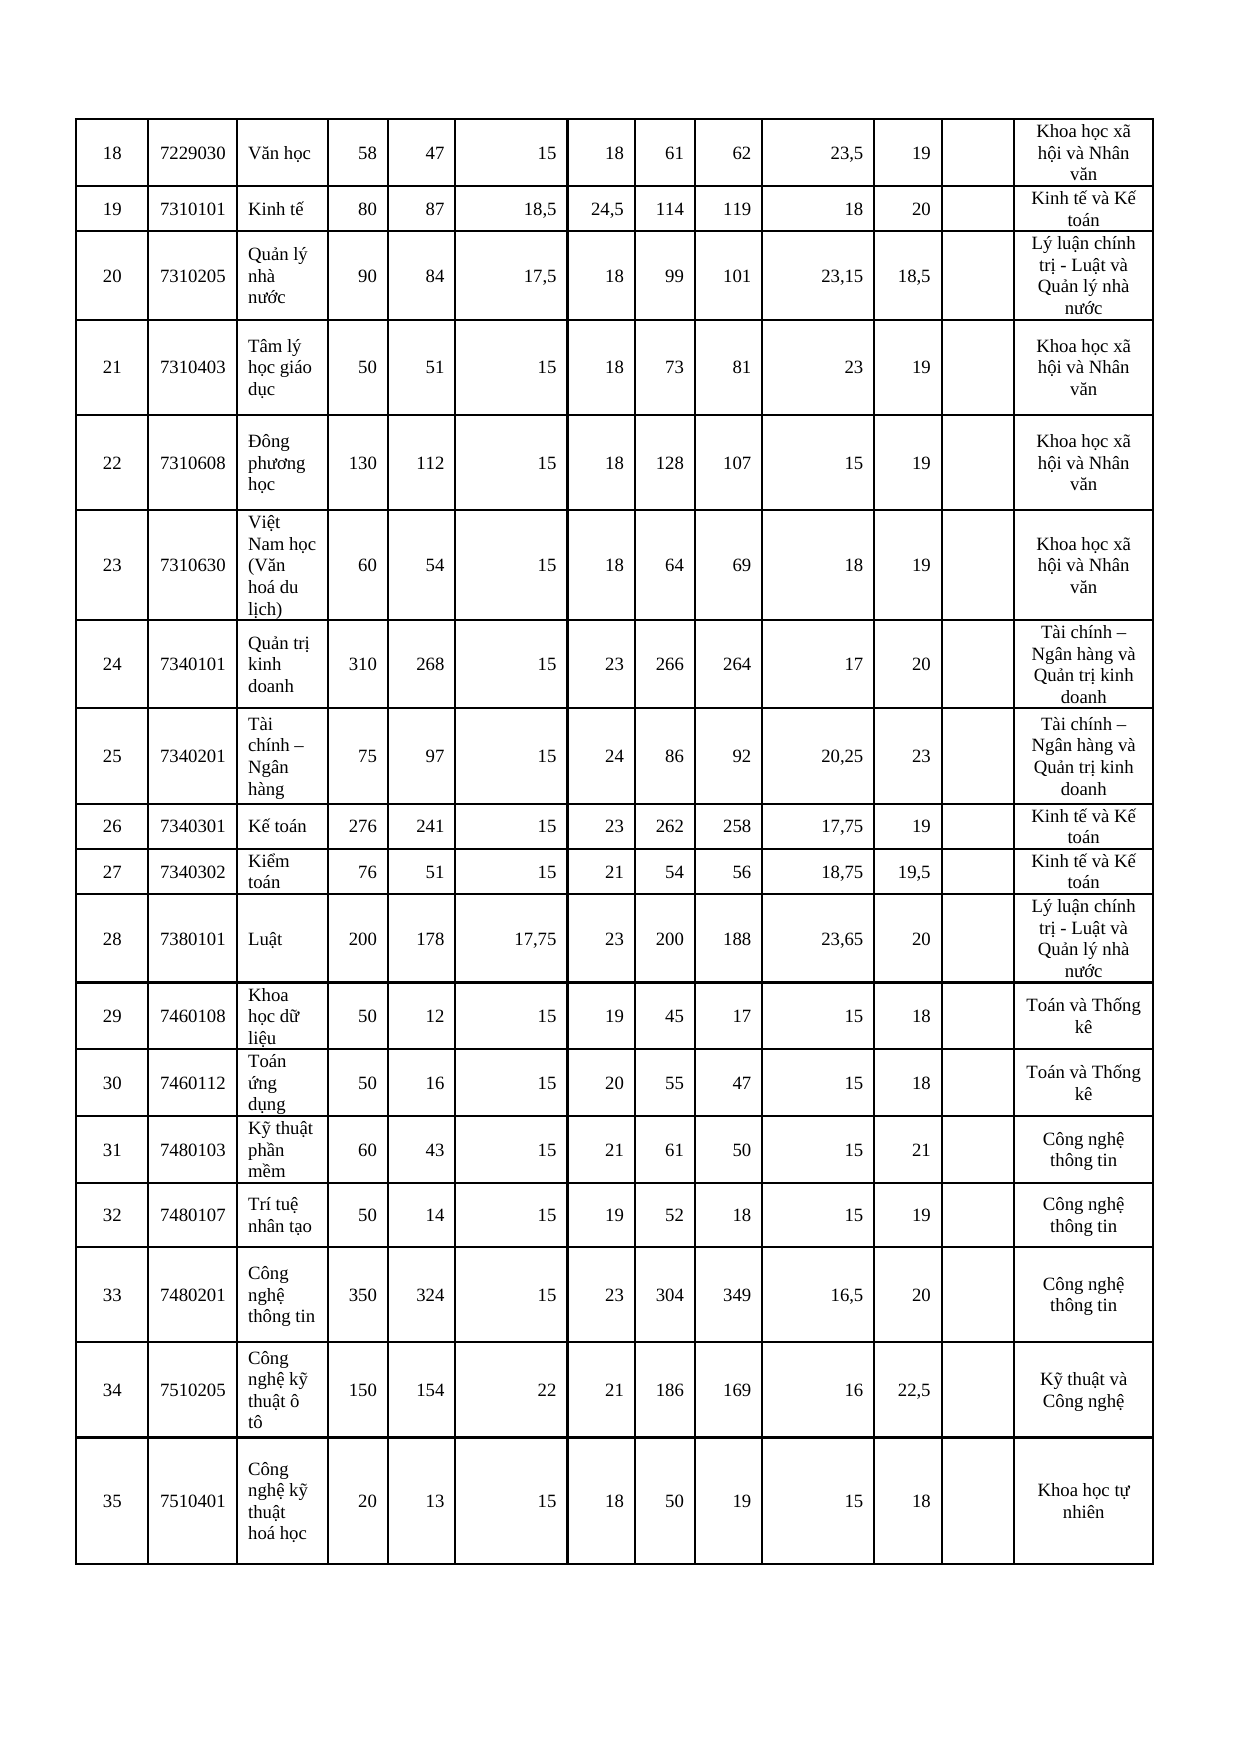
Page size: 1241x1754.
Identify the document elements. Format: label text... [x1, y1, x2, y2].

table_cell 7310403 [149, 321, 236, 414]
table_cell [943, 321, 1013, 414]
table_cell 15 [456, 1117, 566, 1182]
table_cell 54 [389, 511, 454, 619]
table_cell 17,75 [763, 805, 873, 848]
table_cell 15 [456, 511, 566, 619]
table_cell 18 [875, 1050, 941, 1115]
table_cell 26 [77, 805, 147, 848]
table_cell 7380101 [149, 895, 236, 981]
table_cell 52 [636, 1184, 694, 1246]
table_cell 55 [636, 1050, 694, 1115]
table_cell 169 [696, 1343, 761, 1436]
table_cell 54 [636, 850, 694, 893]
table_cell 310 [329, 621, 387, 707]
table_cell 7229030 [149, 120, 236, 185]
table_cell 7310608 [149, 416, 236, 509]
table_cell 50 [696, 1117, 761, 1182]
table_cell 188 [696, 895, 761, 981]
table_cell 64 [636, 511, 694, 619]
table_cell 16 [389, 1050, 454, 1115]
table_cell 23,65 [763, 895, 873, 981]
table_cell 47 [696, 1050, 761, 1115]
table_cell 75 [329, 709, 387, 803]
table_cell Kinh tế và Kế toán [1015, 850, 1152, 893]
table_cell Công nghệ thông tin [1015, 1248, 1152, 1341]
table_cell 350 [329, 1248, 387, 1341]
table_cell 15 [456, 1184, 566, 1246]
table_cell 31 [77, 1117, 147, 1182]
table_cell 47 [389, 120, 454, 185]
table_cell 15 [456, 1248, 566, 1341]
table_cell 30 [77, 1050, 147, 1115]
table_cell 23 [569, 805, 634, 848]
table_cell 23 [569, 895, 634, 981]
table_cell 69 [696, 511, 761, 619]
table_cell [943, 621, 1013, 707]
table_cell 58 [329, 120, 387, 185]
table_cell Tâm lý học giáo dục [238, 321, 327, 414]
table_cell Công nghệ kỹ thuật ô tô [238, 1343, 327, 1436]
table_cell 43 [389, 1117, 454, 1182]
table_cell 15 [456, 416, 566, 509]
table_cell 50 [329, 1050, 387, 1115]
table_cell 119 [696, 187, 761, 230]
table_cell 150 [329, 1343, 387, 1436]
table_cell 22 [456, 1343, 566, 1436]
table_cell Toán và Thống kê [1015, 1050, 1152, 1115]
table_cell 15 [763, 1117, 873, 1182]
table_cell 23 [569, 621, 634, 707]
table_cell 349 [696, 1248, 761, 1341]
table_cell 17 [763, 621, 873, 707]
table_cell 22,5 [875, 1343, 941, 1436]
table_cell 15 [456, 321, 566, 414]
table_cell 15 [456, 1439, 566, 1563]
table_cell [943, 511, 1013, 619]
table_cell 50 [329, 321, 387, 414]
table_cell 112 [389, 416, 454, 509]
table_cell 19 [875, 805, 941, 848]
table_cell 14 [389, 1184, 454, 1246]
table_cell 7340201 [149, 709, 236, 803]
table_cell 97 [389, 709, 454, 803]
table_cell 241 [389, 805, 454, 848]
table_cell 304 [636, 1248, 694, 1341]
table_cell 15 [456, 850, 566, 893]
table_cell 87 [389, 187, 454, 230]
table_cell 50 [636, 1439, 694, 1563]
table_cell 20 [875, 1248, 941, 1341]
table_cell 19 [875, 511, 941, 619]
table_cell 86 [636, 709, 694, 803]
table_cell 15 [456, 120, 566, 185]
table_cell 130 [329, 416, 387, 509]
table_cell 18,5 [456, 187, 566, 230]
table_cell [943, 805, 1013, 848]
table_cell 23 [77, 511, 147, 619]
table_cell Việt Nam học (Văn hoá du lịch) [238, 511, 327, 619]
table_cell 28 [77, 895, 147, 981]
table_cell 15 [763, 1050, 873, 1115]
table_cell 20 [875, 895, 941, 981]
table_cell 18 [569, 120, 634, 185]
table_cell Khoa học xã hội và Nhân văn [1015, 416, 1152, 509]
table_cell [943, 232, 1013, 318]
table_cell 17,75 [456, 895, 566, 981]
table_cell 200 [329, 895, 387, 981]
table_cell 17,5 [456, 232, 566, 318]
table_cell 81 [696, 321, 761, 414]
table_cell 178 [389, 895, 454, 981]
table_cell Khoa học xã hội và Nhân văn [1015, 511, 1152, 619]
table_cell 24 [77, 621, 147, 707]
table_cell 19 [569, 1184, 634, 1246]
table_cell 7340301 [149, 805, 236, 848]
table_cell 27 [77, 850, 147, 893]
table_cell Tài chính – Ngân hàng và Quản trị kinh doanh [1015, 709, 1152, 803]
table_cell 7480201 [149, 1248, 236, 1341]
table_cell 24 [569, 709, 634, 803]
table_cell 29 [77, 984, 147, 1048]
table_cell Tài chính – Ngân hàng [238, 709, 327, 803]
table_cell 114 [636, 187, 694, 230]
table_cell 7510205 [149, 1343, 236, 1436]
table_cell 84 [389, 232, 454, 318]
table_cell 23 [569, 1248, 634, 1341]
table_cell 7480107 [149, 1184, 236, 1246]
table_cell 25 [77, 709, 147, 803]
table_cell 16 [763, 1343, 873, 1436]
table_cell 15 [456, 709, 566, 803]
table_cell 45 [636, 984, 694, 1048]
table_cell 18 [763, 187, 873, 230]
table_cell Khoa học xã hội và Nhân văn [1015, 321, 1152, 414]
table_cell 51 [389, 321, 454, 414]
table_cell Văn học [238, 120, 327, 185]
table_cell Lý luận chính trị - Luật và Quản lý nhà nước [1015, 232, 1152, 318]
table_cell 60 [329, 511, 387, 619]
table_cell Lý luận chính trị - Luật và Quản lý nhà nước [1015, 895, 1152, 981]
table_cell 21 [875, 1117, 941, 1182]
table_cell 7460112 [149, 1050, 236, 1115]
table_cell 18 [569, 511, 634, 619]
table_cell 7510401 [149, 1439, 236, 1563]
table_cell 276 [329, 805, 387, 848]
table_cell 200 [636, 895, 694, 981]
table_cell 19 [875, 321, 941, 414]
table_cell 61 [636, 120, 694, 185]
table_cell Luật [238, 895, 327, 981]
table_cell 73 [636, 321, 694, 414]
table_cell 7460108 [149, 984, 236, 1048]
table_cell 15 [456, 984, 566, 1048]
table_cell 154 [389, 1343, 454, 1436]
table_cell Kỹ thuật và Công nghệ [1015, 1343, 1152, 1436]
table_cell 18 [696, 1184, 761, 1246]
table_cell 258 [696, 805, 761, 848]
table_cell 18,5 [875, 232, 941, 318]
table_cell 18 [763, 511, 873, 619]
table_cell 19 [77, 187, 147, 230]
table_cell Công nghệ thông tin [1015, 1184, 1152, 1246]
table_cell 34 [77, 1343, 147, 1436]
table_cell Kinh tế và Kế toán [1015, 187, 1152, 230]
table_cell 15 [456, 1050, 566, 1115]
table_cell 19 [875, 120, 941, 185]
table_cell 7480103 [149, 1117, 236, 1182]
table_cell 15 [763, 416, 873, 509]
table_cell 18 [569, 232, 634, 318]
table_cell Toán và Thống kê [1015, 984, 1152, 1048]
table_cell 186 [636, 1343, 694, 1436]
table_cell Trí tuệ nhân tạo [238, 1184, 327, 1246]
table_cell 15 [456, 621, 566, 707]
table_cell [943, 1050, 1013, 1115]
table_cell 20 [875, 187, 941, 230]
table_cell 7310630 [149, 511, 236, 619]
table_cell 21 [569, 850, 634, 893]
table_cell 18 [875, 1439, 941, 1563]
table_cell 33 [77, 1248, 147, 1341]
table_cell Tài chính – Ngân hàng và Quản trị kinh doanh [1015, 621, 1152, 707]
table_cell [943, 1439, 1013, 1563]
table_cell Kỹ thuật phần mềm [238, 1117, 327, 1182]
table_cell 7340101 [149, 621, 236, 707]
table_cell 92 [696, 709, 761, 803]
table_cell 20 [77, 232, 147, 318]
table_cell 18,75 [763, 850, 873, 893]
table_cell 19,5 [875, 850, 941, 893]
table_cell 20 [875, 621, 941, 707]
table_cell 99 [636, 232, 694, 318]
table_cell Đông phương học [238, 416, 327, 509]
table_cell 76 [329, 850, 387, 893]
table_cell [943, 120, 1013, 185]
table_cell 324 [389, 1248, 454, 1341]
table_cell 23,15 [763, 232, 873, 318]
table_cell 15 [763, 1184, 873, 1246]
table_cell 90 [329, 232, 387, 318]
table_cell 15 [763, 1439, 873, 1563]
table_cell Quản trị kinh doanh [238, 621, 327, 707]
table_cell 107 [696, 416, 761, 509]
table_cell 18 [569, 416, 634, 509]
table_cell Khoa học tự nhiên [1015, 1439, 1152, 1563]
table_cell 19 [696, 1439, 761, 1563]
table_cell 23 [763, 321, 873, 414]
table_cell Quản lý nhà nước [238, 232, 327, 318]
table_cell 50 [329, 1184, 387, 1246]
table_cell [943, 416, 1013, 509]
table_cell 21 [569, 1117, 634, 1182]
table_cell [943, 850, 1013, 893]
table_cell [943, 895, 1013, 981]
table_cell Công nghệ thông tin [1015, 1117, 1152, 1182]
table_cell 60 [329, 1117, 387, 1182]
table_cell 62 [696, 120, 761, 185]
table_cell 15 [456, 805, 566, 848]
table_cell 22 [77, 416, 147, 509]
table_cell 23,5 [763, 120, 873, 185]
table_cell 21 [569, 1343, 634, 1436]
table_cell 18 [77, 120, 147, 185]
table_cell [943, 187, 1013, 230]
table_cell 7310101 [149, 187, 236, 230]
table_cell 128 [636, 416, 694, 509]
table_cell [943, 1248, 1013, 1341]
table_cell 20 [569, 1050, 634, 1115]
table_cell Công nghệ thông tin [238, 1248, 327, 1341]
table_cell 18 [875, 984, 941, 1048]
table_cell 32 [77, 1184, 147, 1246]
table_cell [943, 1184, 1013, 1246]
table_cell 262 [636, 805, 694, 848]
table_cell 16,5 [763, 1248, 873, 1341]
table_cell 266 [636, 621, 694, 707]
table_cell 80 [329, 187, 387, 230]
table_cell 18 [569, 321, 634, 414]
table_cell 23 [875, 709, 941, 803]
table_cell 50 [329, 984, 387, 1048]
table_cell 264 [696, 621, 761, 707]
table_cell 268 [389, 621, 454, 707]
table_cell Công nghệ kỹ thuật hoá học [238, 1439, 327, 1563]
table_cell Kế toán [238, 805, 327, 848]
table_cell 7340302 [149, 850, 236, 893]
table_cell 13 [389, 1439, 454, 1563]
table_cell Toán ứng dụng [238, 1050, 327, 1115]
table_cell Kinh tế [238, 187, 327, 230]
table_cell 19 [875, 1184, 941, 1246]
table_cell 21 [77, 321, 147, 414]
table_cell Kiểm toán [238, 850, 327, 893]
table_cell [943, 1343, 1013, 1436]
table_cell [943, 984, 1013, 1048]
table_cell 61 [636, 1117, 694, 1182]
table_cell Khoa học dữ liệu [238, 984, 327, 1048]
table_cell [943, 709, 1013, 803]
table_cell 24,5 [569, 187, 634, 230]
table_cell 20 [329, 1439, 387, 1563]
table_cell [943, 1117, 1013, 1182]
table_cell 15 [763, 984, 873, 1048]
table_cell 17 [696, 984, 761, 1048]
table_cell 35 [77, 1439, 147, 1563]
table_cell 7310205 [149, 232, 236, 318]
table_cell 101 [696, 232, 761, 318]
table_cell 19 [569, 984, 634, 1048]
table_cell 19 [875, 416, 941, 509]
table_cell 56 [696, 850, 761, 893]
table_cell Khoa học xã hội và Nhân văn [1015, 120, 1152, 185]
table_cell 20,25 [763, 709, 873, 803]
table_cell 51 [389, 850, 454, 893]
table_cell Kinh tế và Kế toán [1015, 805, 1152, 848]
table_cell 18 [569, 1439, 634, 1563]
table_cell 12 [389, 984, 454, 1048]
